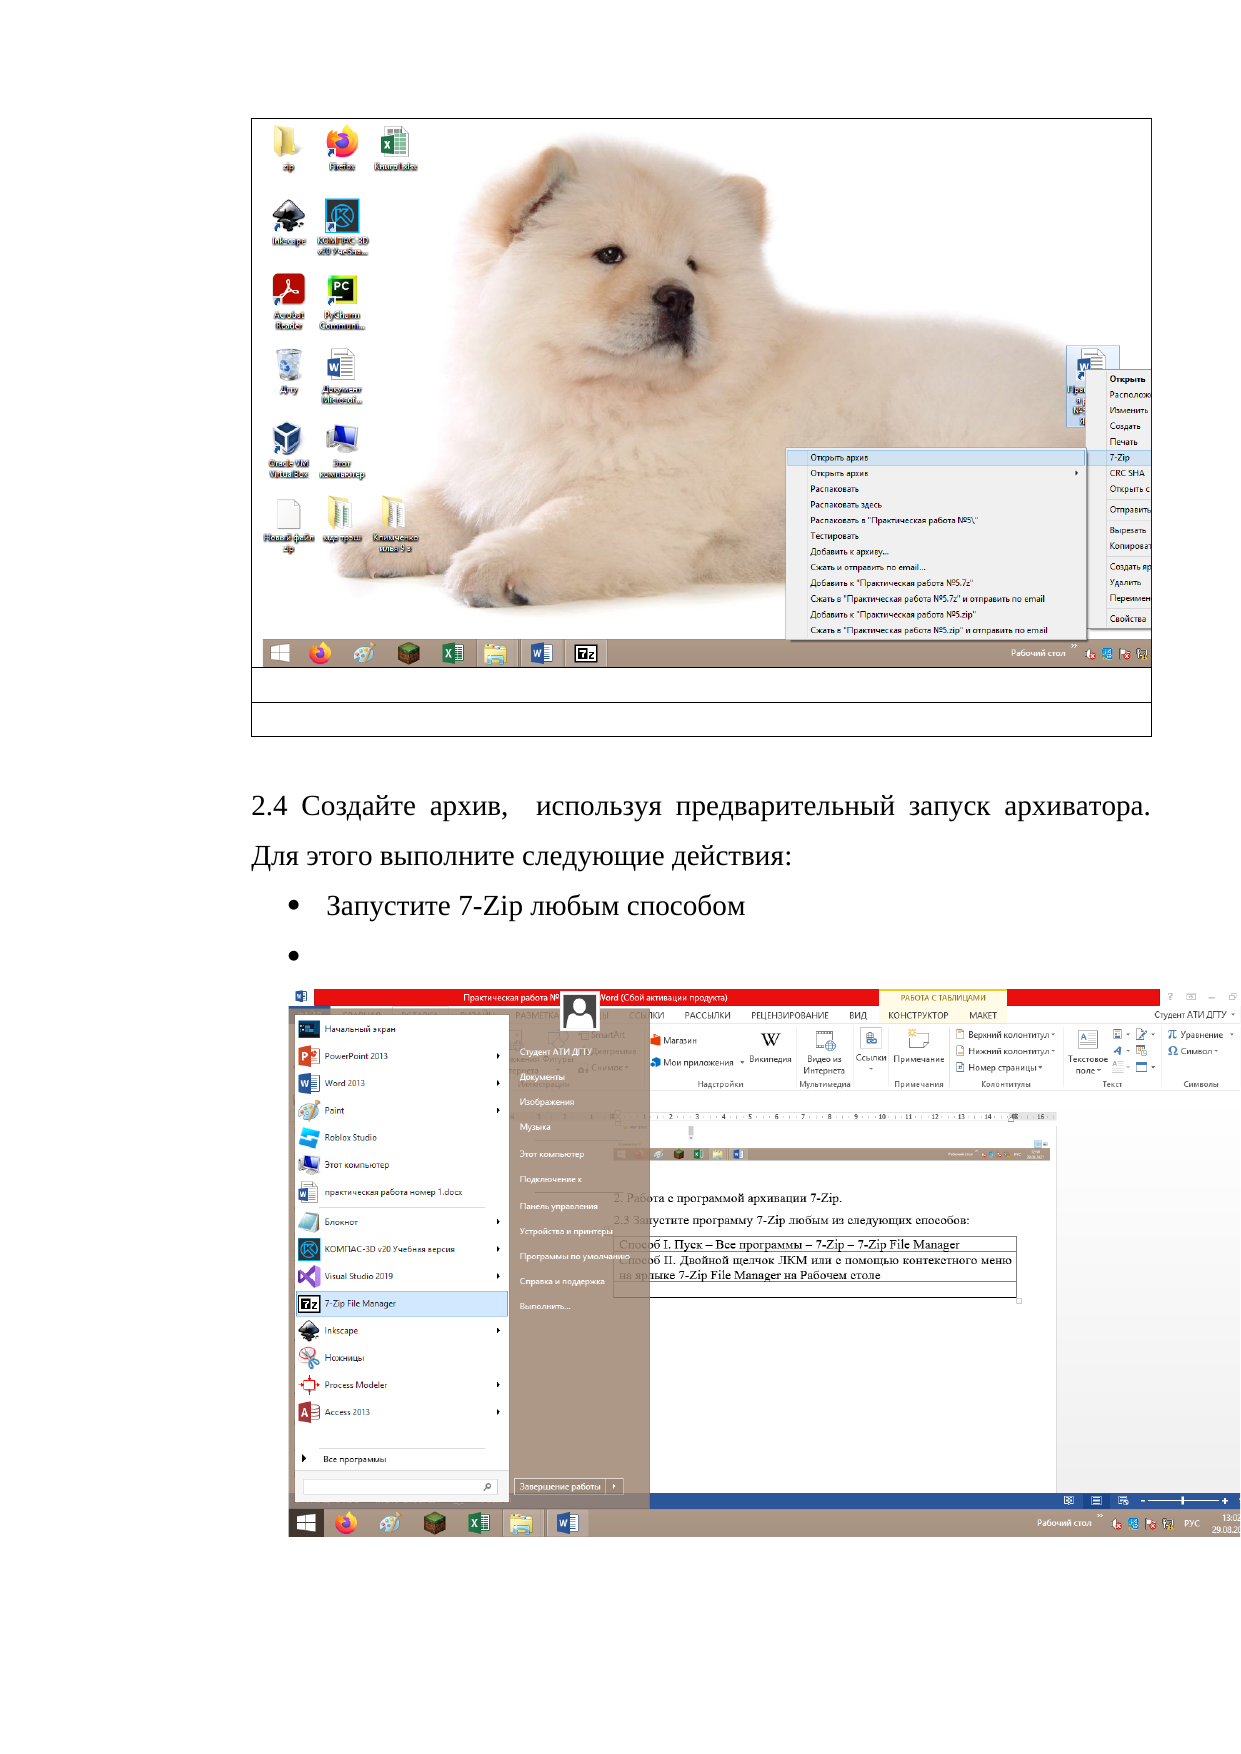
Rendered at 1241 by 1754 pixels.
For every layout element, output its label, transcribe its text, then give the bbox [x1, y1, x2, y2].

table_cell [252, 703, 1151, 736]
table_cell [252, 668, 1151, 702]
list Запустите 7-Zip любым способом [288, 888, 1152, 922]
list 2.4 Создайте архив, используя предварительный запуск архиватора. Для этого выполните следующие действия: [251, 788, 1152, 871]
picture [288, 989, 1241, 1537]
picture [262, 119, 1152, 667]
